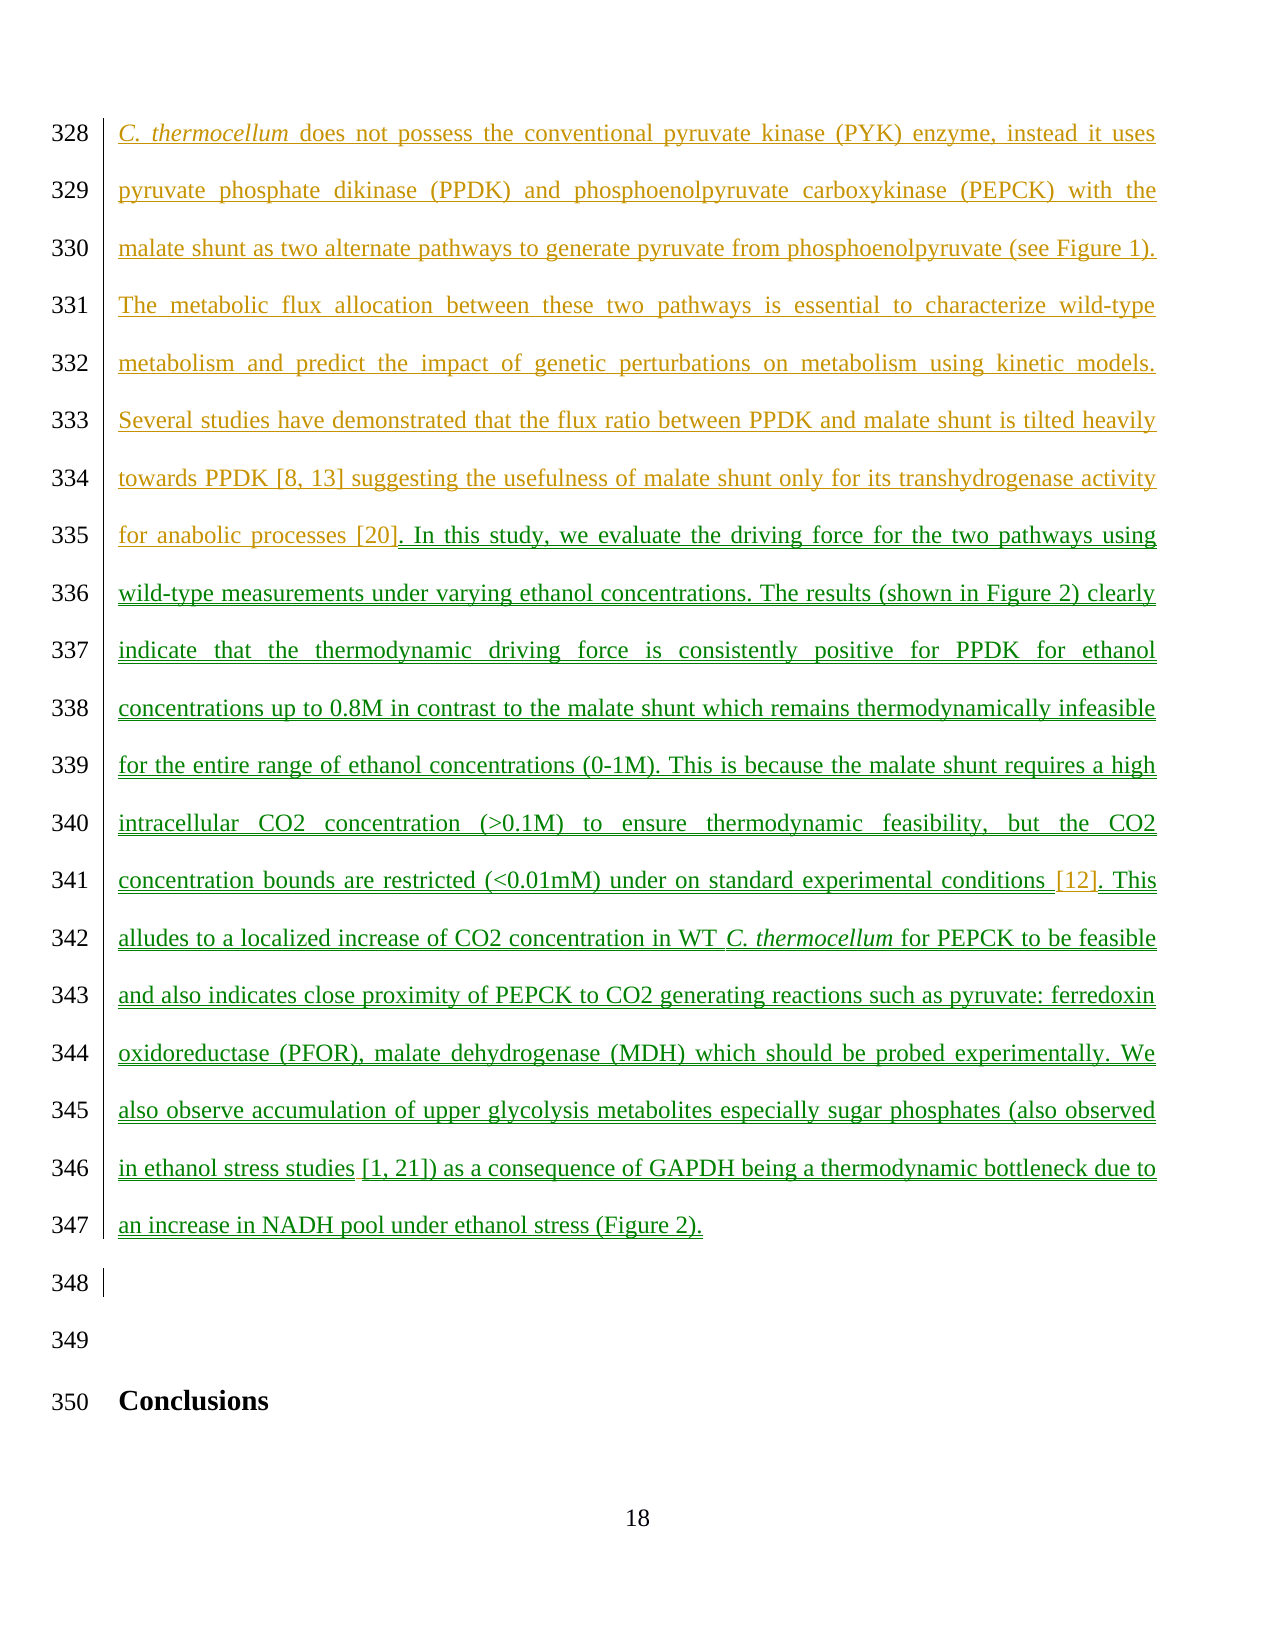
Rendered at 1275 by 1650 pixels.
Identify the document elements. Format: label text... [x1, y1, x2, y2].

text Conclusions [118, 1383, 1157, 1417]
